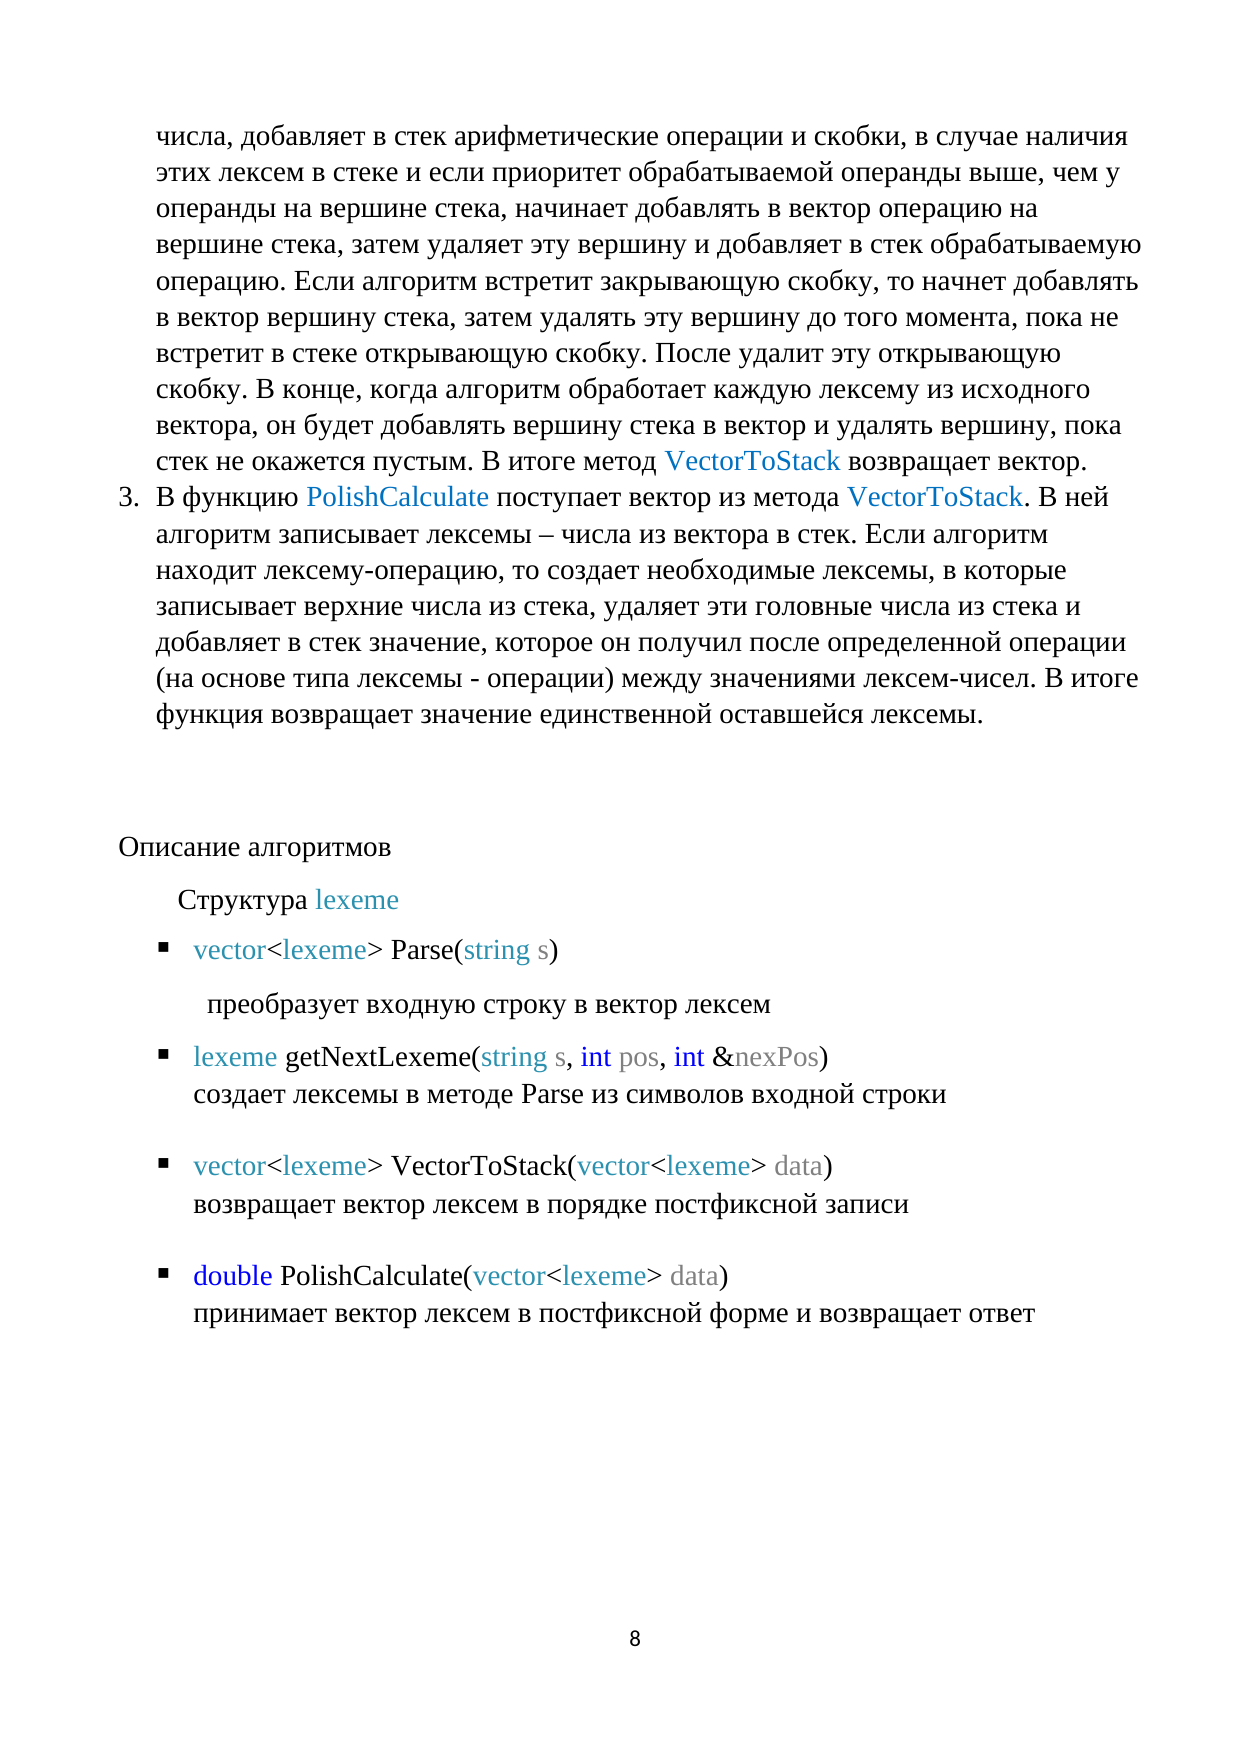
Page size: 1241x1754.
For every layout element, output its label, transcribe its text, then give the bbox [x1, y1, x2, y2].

text Структура lexeme [177, 882, 1152, 916]
text преобразует входную строку в вектор лексем [207, 986, 1152, 1020]
list возвращает вектор лексем в порядке постфиксной записи [193, 1186, 1152, 1219]
list double PolishCalculate(vector<lexeme> data) [156, 1258, 1152, 1292]
list В функцию PolishCalculate поступает вектор из метода VectorToStack. В ней алгоритм записывает лексемы – числа из вектора в стек. Если алгоритм находит лексему-операцию, то создает необходимые лексемы, в которые записывает верхние числа из стека, удаляет эти головные числа из стека и добавляет в стек значение, которое он получил после определенной операции (на основе типа лексемы - операции) между значениями лексем-чисел. В итоге функция возвращает значение единственной оставшейся лексемы. [118, 479, 1152, 730]
list lexeme getNextLexeme(string s, int pos, int &nexPos) [156, 1039, 1152, 1073]
text Описание алгоритмов [118, 829, 1152, 863]
list vector<lexeme> VectorToStack(vector<lexeme> data) [156, 1148, 1152, 1183]
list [118, 118, 1152, 477]
list vector<lexeme> Parse(string s) [156, 932, 1152, 967]
list создает лексемы в методе Parse из символов входной строки [193, 1076, 1152, 1110]
list принимает вектор лексем в постфиксной форме и возвращает ответ [193, 1295, 1152, 1329]
